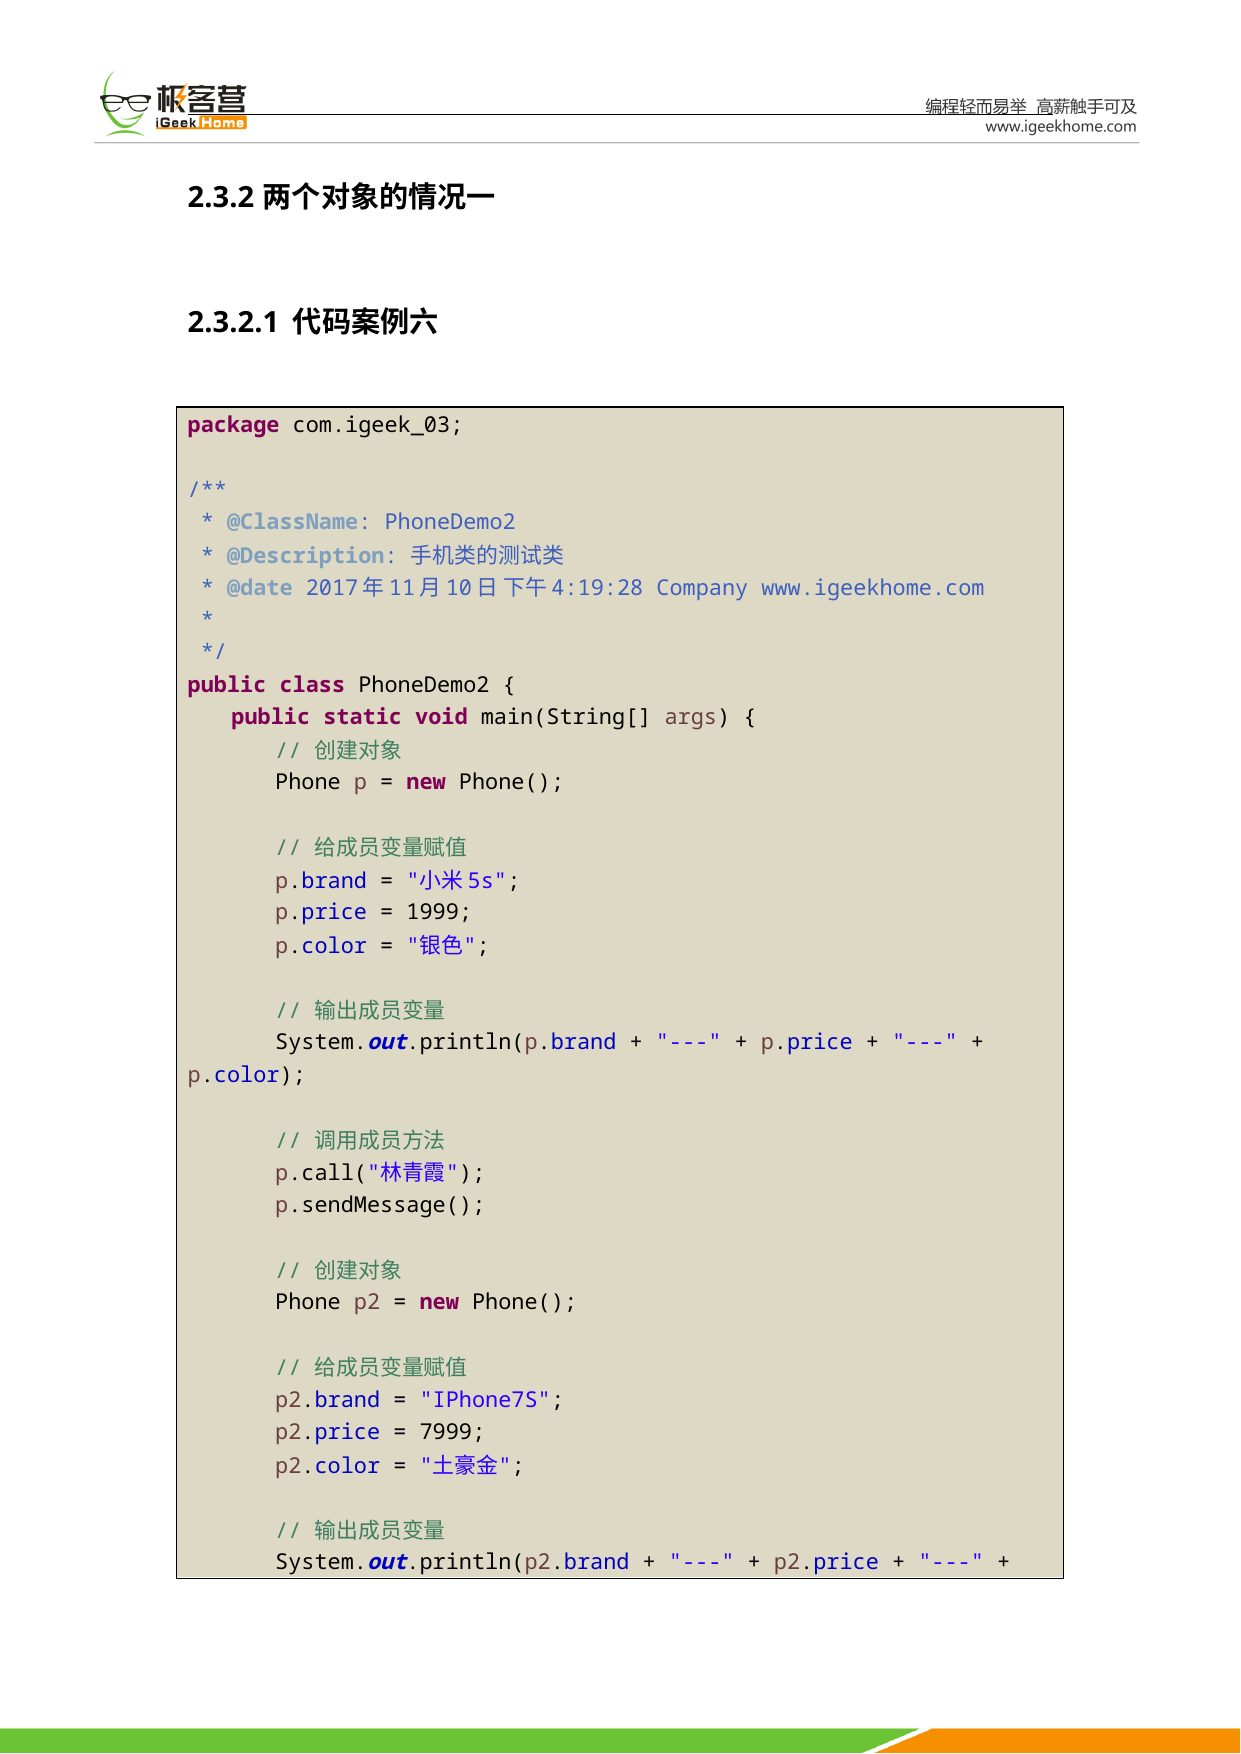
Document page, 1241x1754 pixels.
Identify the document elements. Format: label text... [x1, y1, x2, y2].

picture [0, 1, 1241, 151]
picture [0, 1690, 1241, 1753]
subtitle 两个对象的情况一 [187, 162, 1053, 227]
subtitle 代码案例六 [187, 287, 1053, 352]
